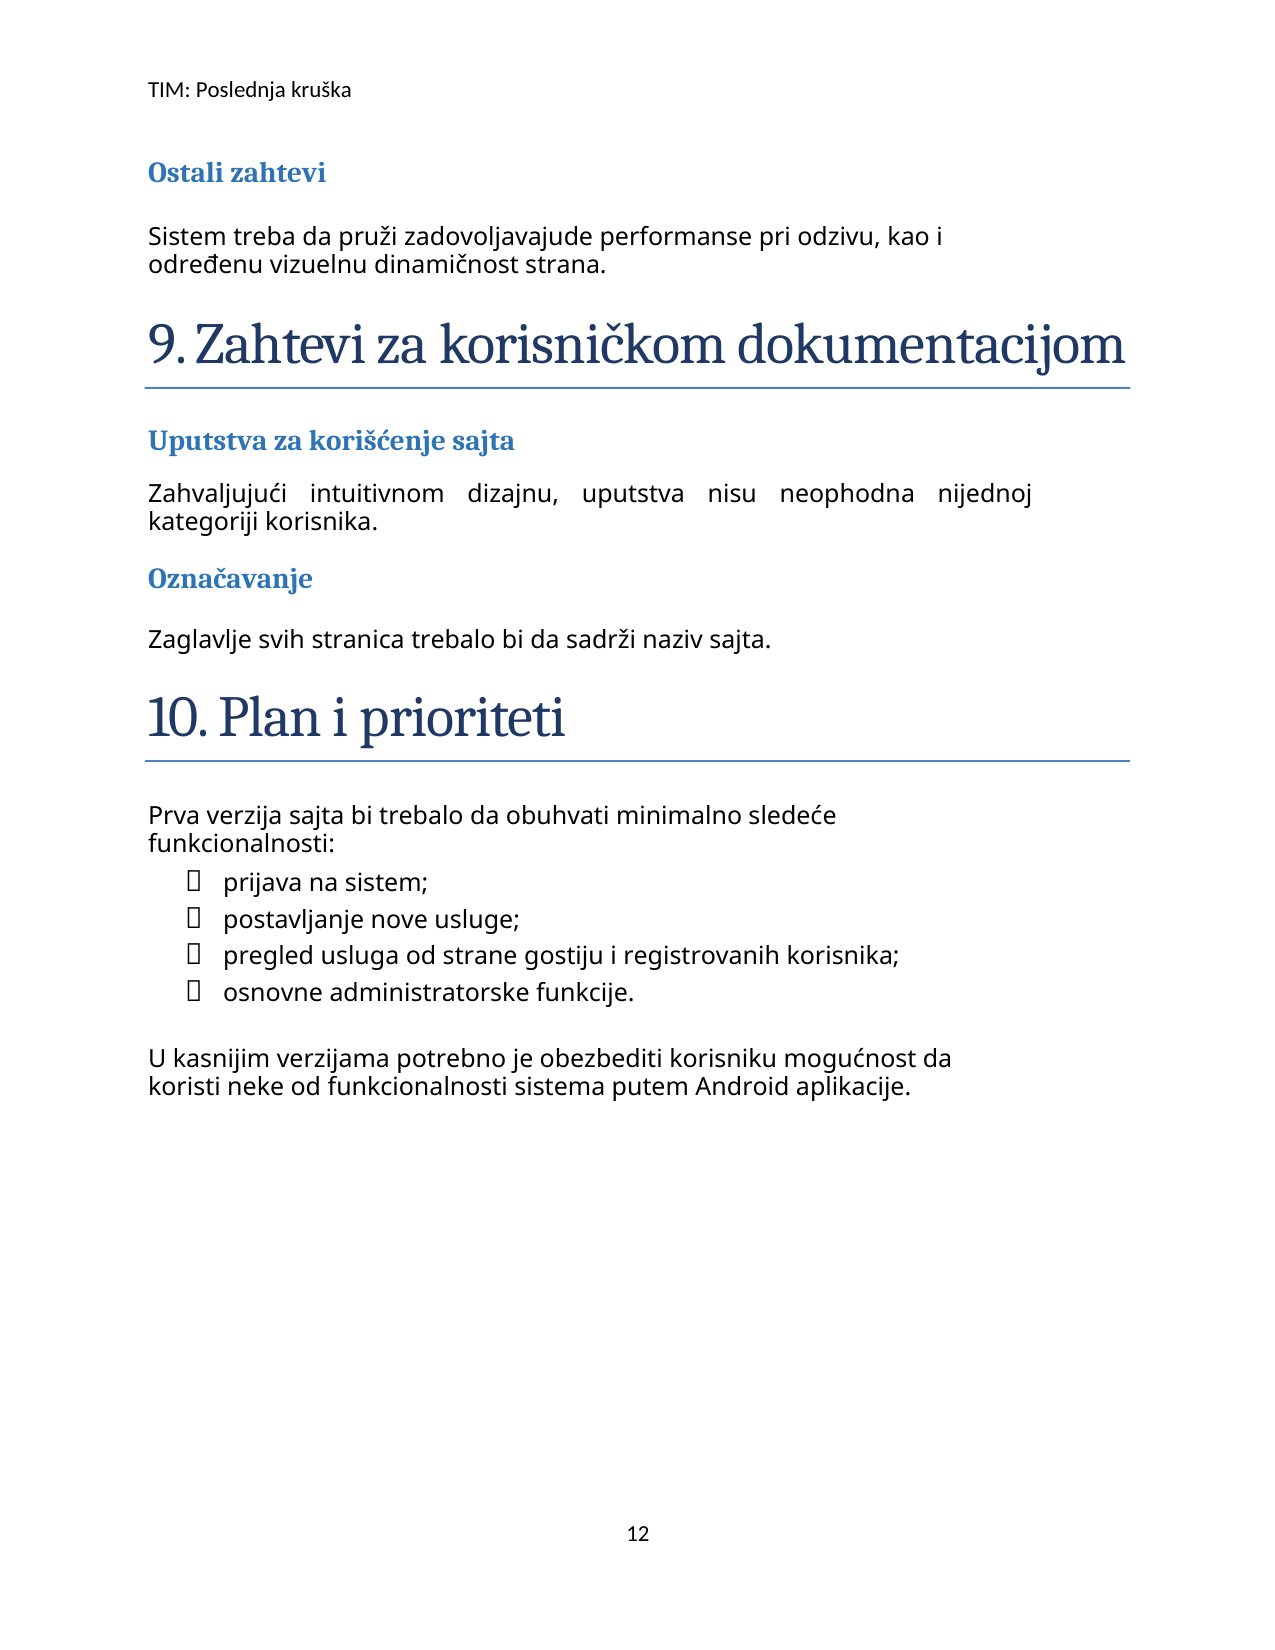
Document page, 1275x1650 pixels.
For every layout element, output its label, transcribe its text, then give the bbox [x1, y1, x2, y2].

list osnovne administratorske funkcije. [185, 972, 1127, 1008]
list pregled usluga od strane gostiju i registrovanih korisnika; [185, 936, 1127, 972]
text Zaglavlje svih stranica trebalo bi da sadrži naziv sajta. [148, 622, 1127, 656]
text Sistem treba da pruži zadovoljavajude performanse pri odzivu, kao i određenu vizuelnu dinamičnost strana. [148, 221, 1008, 281]
list postavljanje nove usluge; [185, 899, 1127, 935]
subtitle Označavanje [148, 562, 1127, 596]
title 10. Plan i prioriteti [148, 684, 1127, 751]
subtitle Ostali zahtevi [148, 156, 1127, 189]
text Zahvaljujući intuitivnom dizajnu, uputstva nisu neophodna nijednoj kategoriji korisnika. [148, 479, 1033, 537]
text U kasnijim verzijama potrebno je obezbediti korisniku mogućnost da koristi neke od funkcionalnosti sistema putem Android aplikacije. [148, 1044, 1010, 1103]
subtitle Uputstva za korišćenje sajta [148, 424, 1127, 457]
text Prva verzija sajta bi trebalo da obuhvati minimalno sledeće funkcionalnosti: [148, 801, 894, 860]
title 9. Zahtevi za korisničkom dokumentacijom [148, 311, 1127, 378]
list prijava na sistem; [185, 860, 1127, 899]
